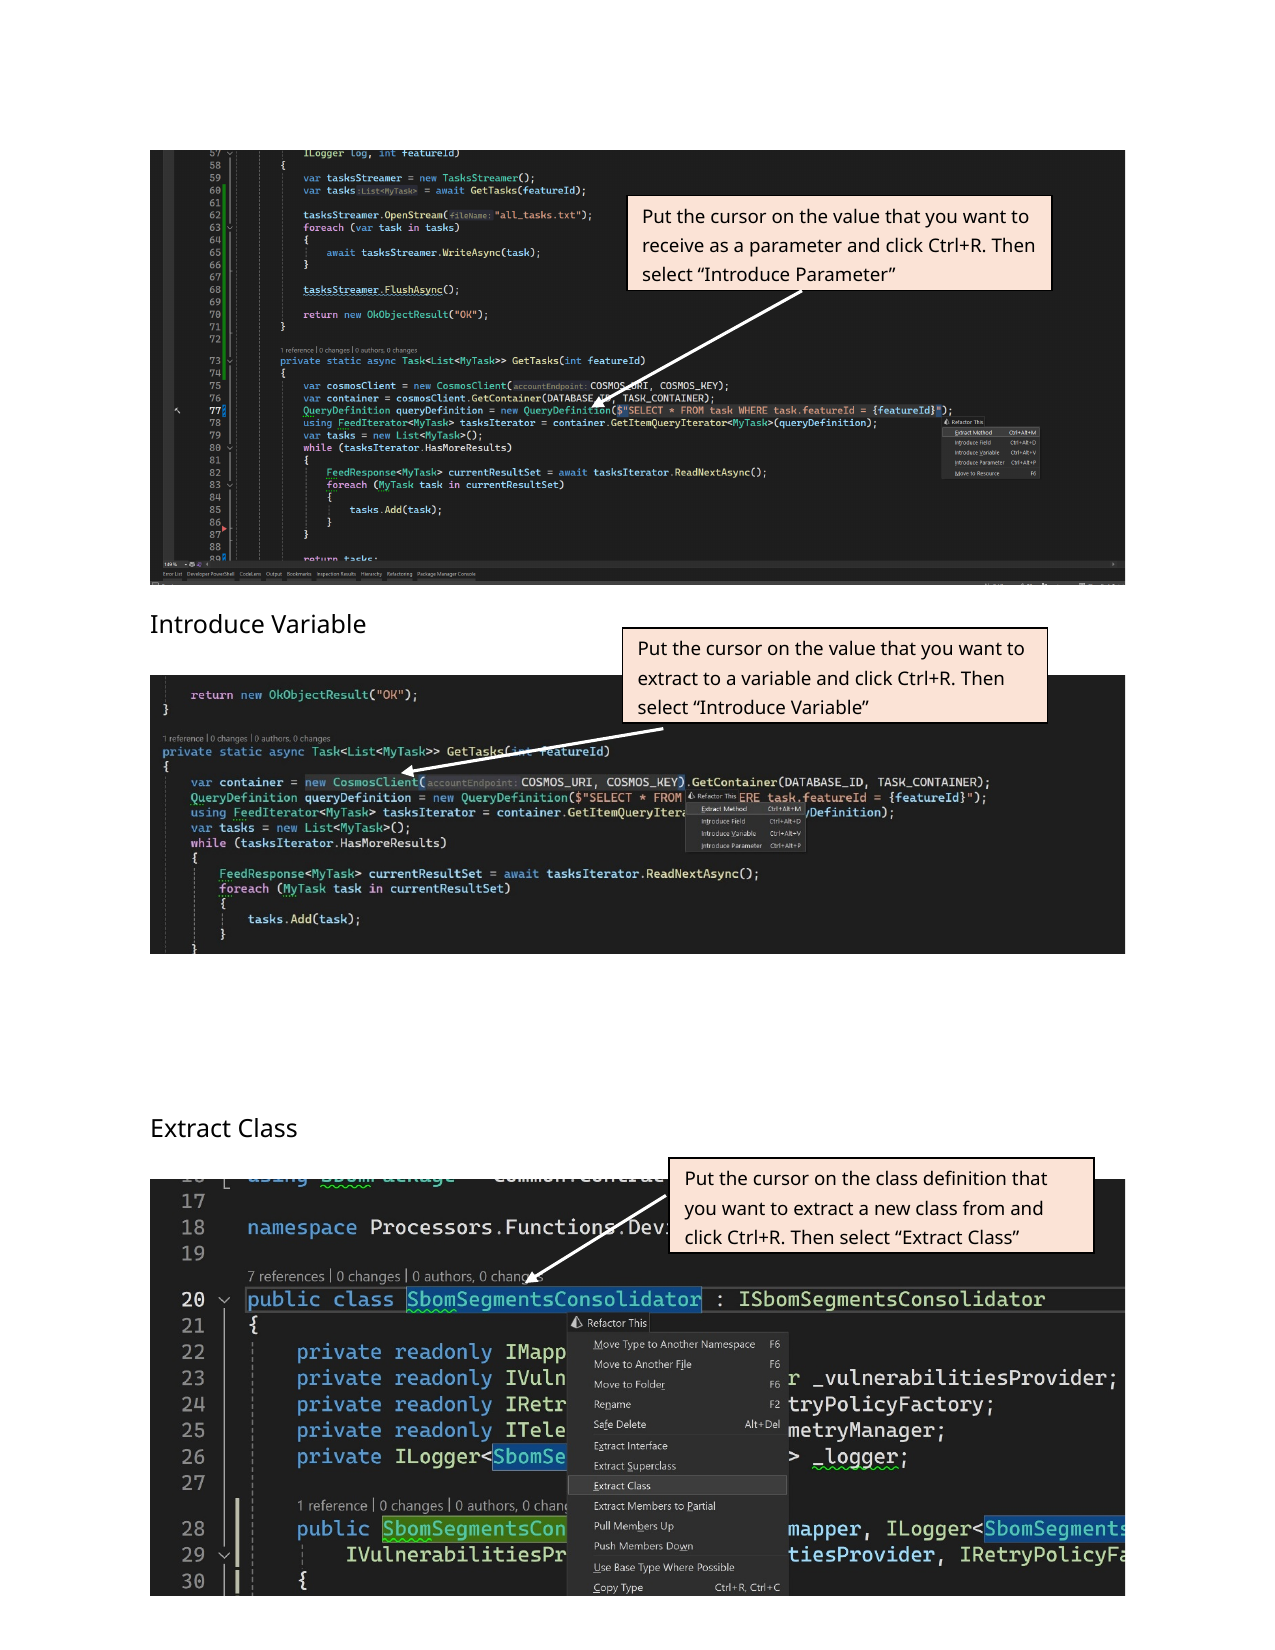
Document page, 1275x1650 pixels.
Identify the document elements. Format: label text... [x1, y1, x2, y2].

text Introduce Variable [150, 606, 1125, 640]
picture [150, 675, 1125, 954]
picture [150, 1179, 1125, 1596]
text Extract Class [150, 1111, 1125, 1145]
picture [150, 150, 1125, 585]
